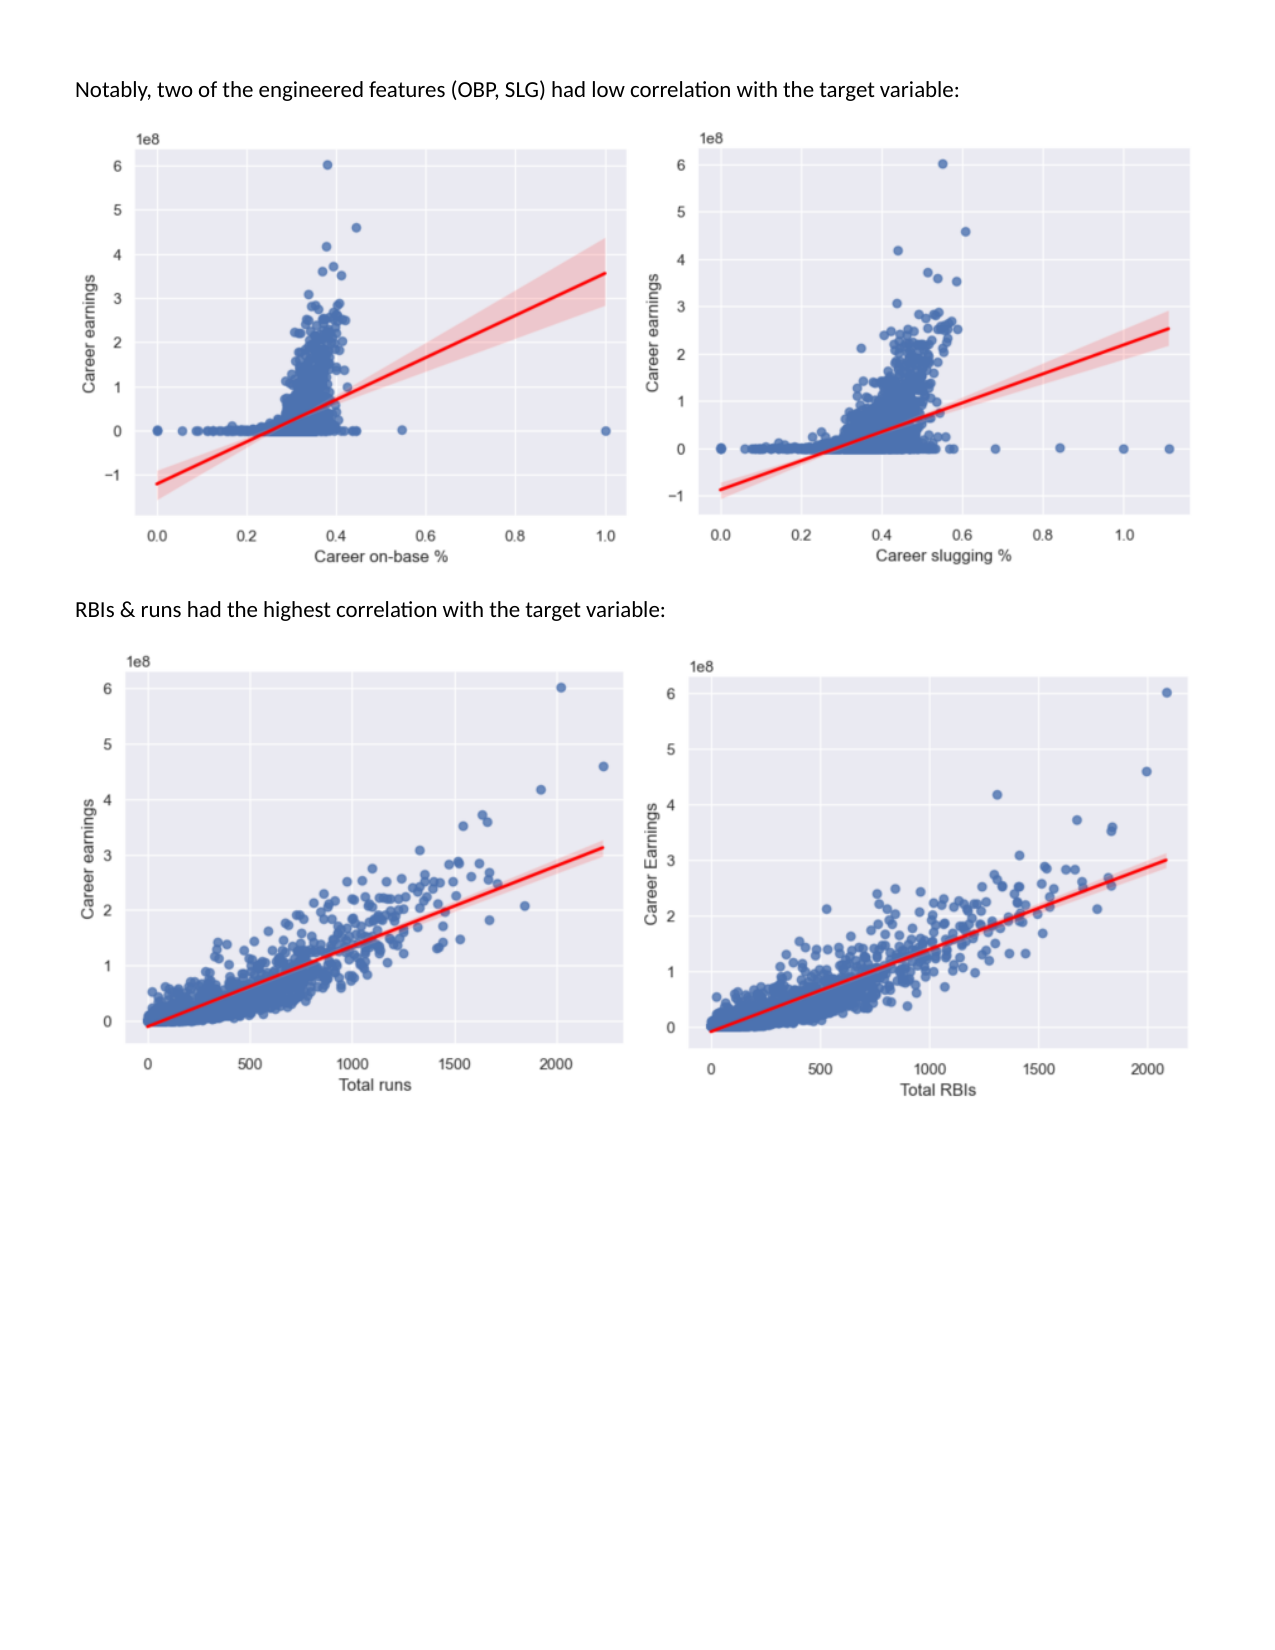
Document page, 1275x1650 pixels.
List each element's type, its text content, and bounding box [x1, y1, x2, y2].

picture [75, 642, 1200, 1110]
text Notably, two of the engineered features (OBP, SLG) had low correlation with the target variable: [75, 75, 1200, 103]
picture [75, 121, 1200, 577]
text RBIs & runs had the highest correlation with the target variable: [75, 595, 1200, 623]
